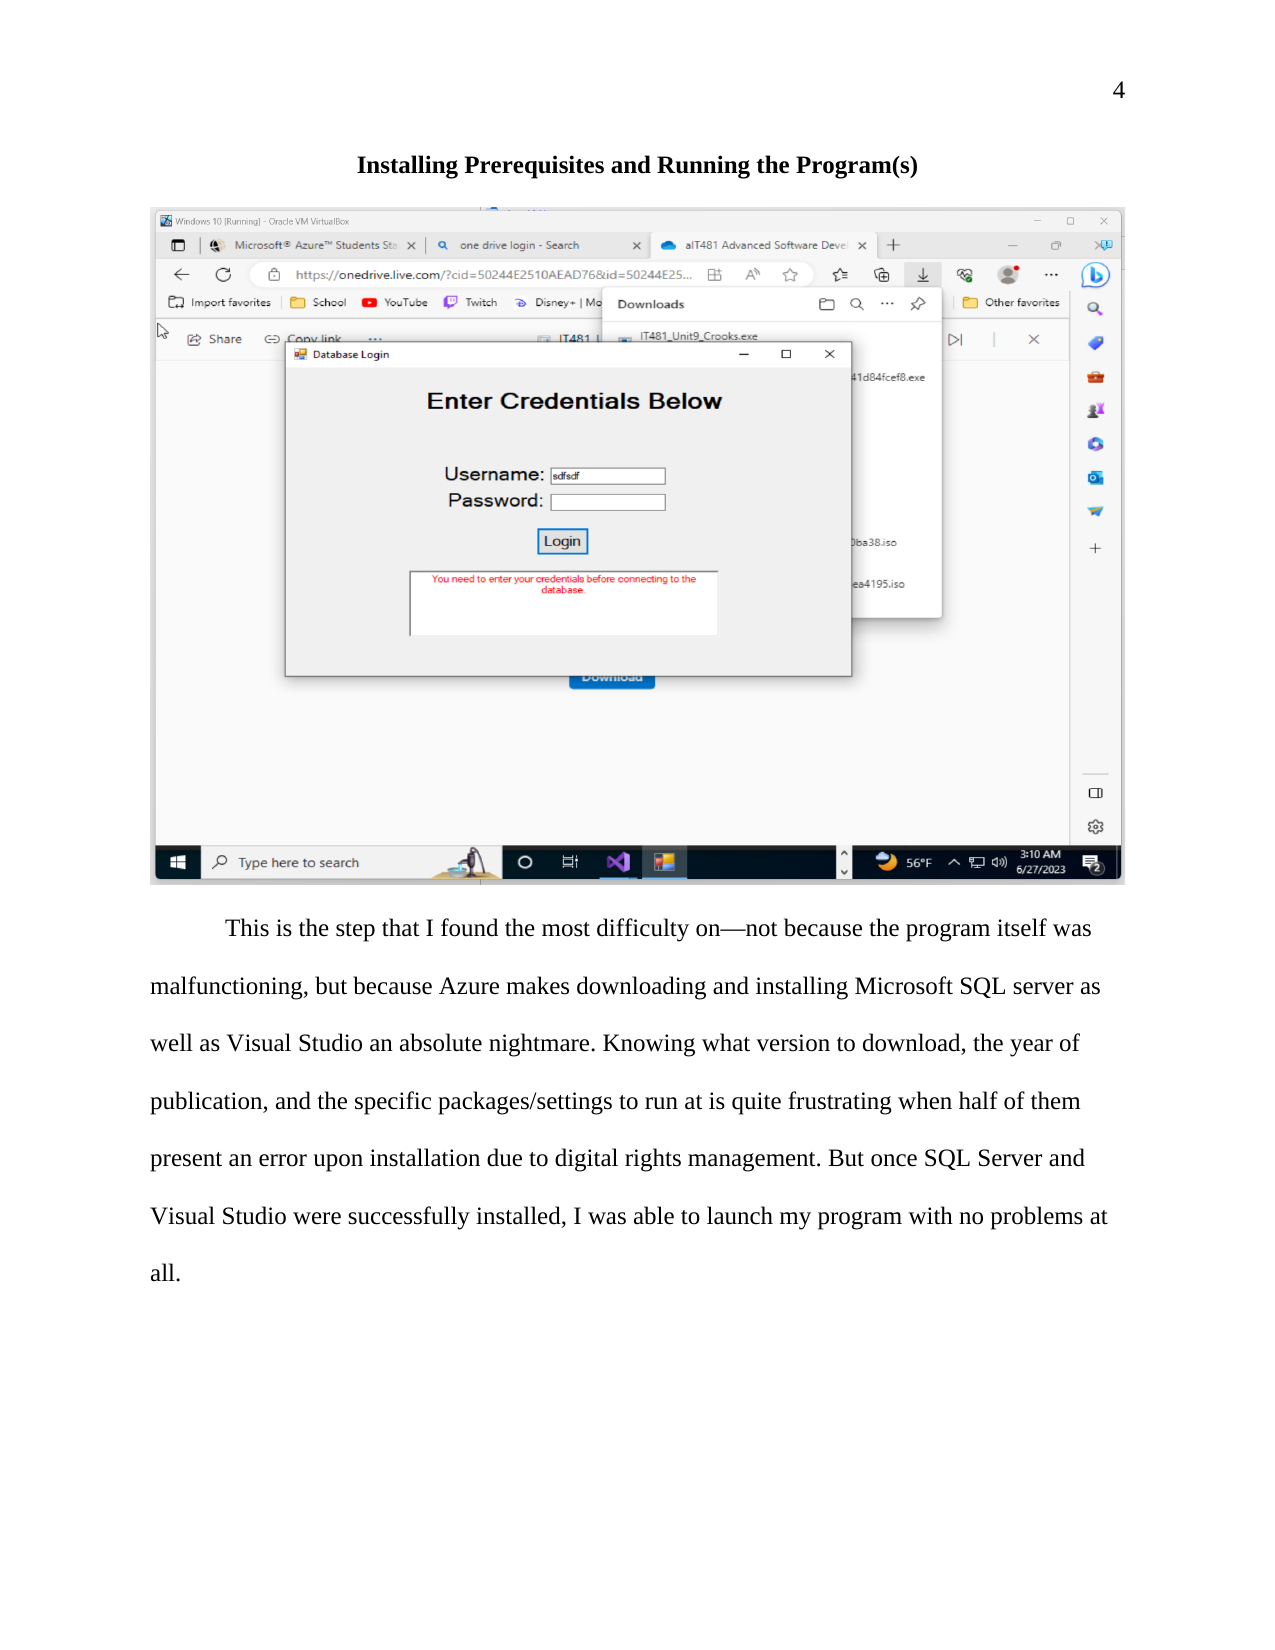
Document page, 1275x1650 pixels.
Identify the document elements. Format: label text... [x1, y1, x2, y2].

picture [150, 207, 1125, 885]
text This is the step that I found the most difficulty on—not because the program itself was malfunctioning, but because Azure makes downloading and installing Microsoft SQL server as well as Visual Studio an absolute nightmare. Knowing what version to download, the year of publication, and the specific packages/settings to run at is quite frustrating when half of them present an error upon installation due to digital rights management. But once SQL Server and Visual Studio were successfully installed, I was able to launch my program with no problems at all. [150, 913, 1125, 1287]
text Installing Prerequisites and Running the Program(s) [150, 150, 1125, 179]
